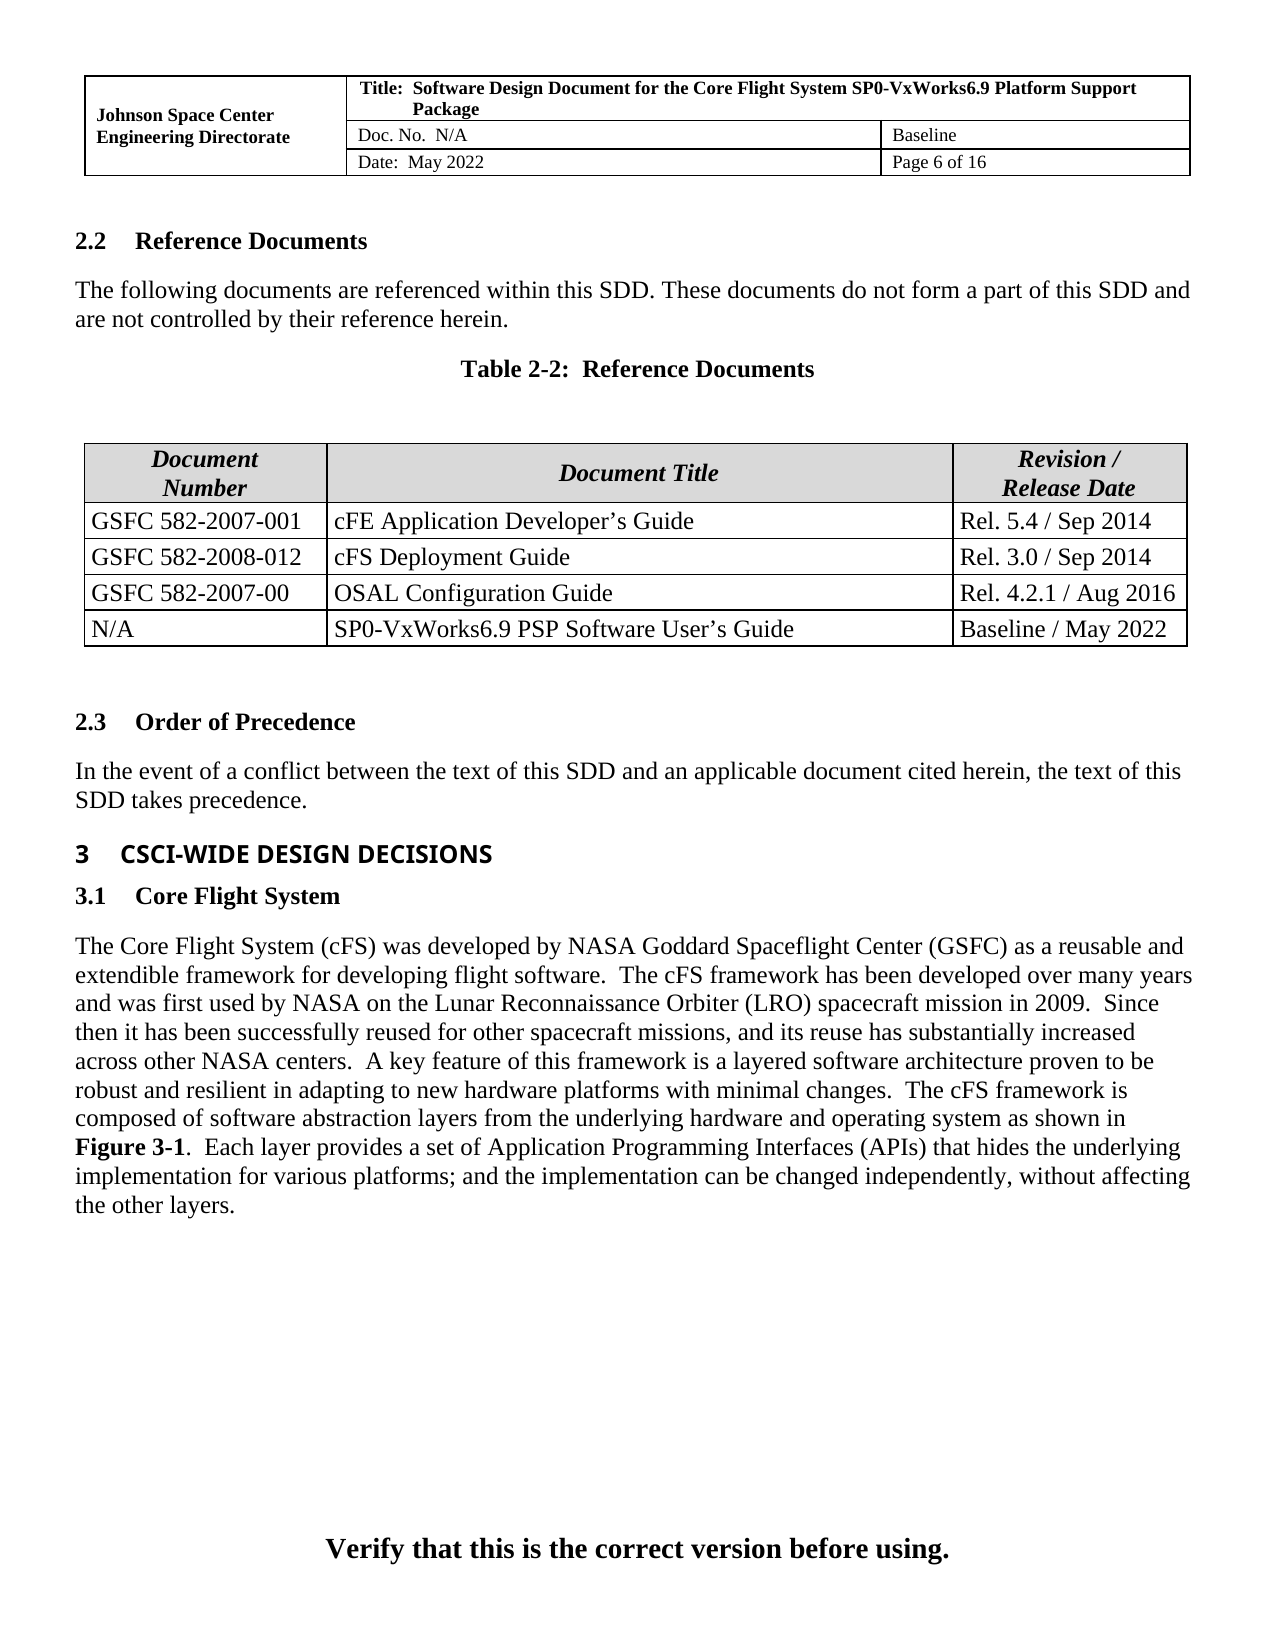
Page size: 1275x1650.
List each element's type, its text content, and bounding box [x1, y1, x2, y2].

table_cell Rel. 4.2.1 / Aug 2016 [954, 575, 1186, 609]
table_cell Rel. 5.4 / Sep 2014 [954, 503, 1186, 537]
table_cell N/A [85, 611, 326, 645]
table_cell SP0-VxWorks6.9 PSP Software User’s Guide [328, 611, 952, 645]
table_cell cFS Deployment Guide [328, 539, 952, 573]
subtitle Order of Precedence [75, 707, 1200, 736]
subtitle Core Flight System [75, 894, 1200, 923]
table_cell Baseline / May 2022 [954, 611, 1186, 645]
table_cell GSFC 582-2008-012 [85, 539, 326, 573]
text The following documents are referenced within this SDD. These documents do not form a part of this SDD and are not controlled by their reference herein. [75, 275, 1200, 333]
table_header Document Title [328, 444, 952, 502]
table_header Document Number [85, 444, 326, 502]
text The Core Flight System (cFS) was developed by NASA Goddard Spaceflight Center (GSFC) as a reusable and extendible framework for developing flight software. The cFS framework has been developed over many years and was first used by NASA on the Lunar Reconnaissance Orbiter (LRO) spacecraft mission in 2009. Since then it has been successfully reused for other spacecraft missions, and its reuse has substantially increased across other NASA centers. A key feature of this framework is a layered software architecture proven to be robust and resilient in adapting to new hardware platforms with minimal changes. The cFS framework is composed of software abstraction layers from the underlying hardware and operating system as shown in Figure 3-1. Each layer provides a set of Application Programming Interfaces (APIs) that hides the underlying implementation for various platforms; and the implementation can be changed independently, without affecting the other layers. [75, 943, 1200, 1231]
table_cell GSFC 582-2007-00 [85, 575, 326, 609]
text In the event of a conflict between the text of this SDD and an applicable document cited herein, the text of this SDD takes precedence. [75, 756, 1200, 814]
subtitle Reference Documents [75, 226, 1200, 254]
table_cell cFE Application Developer’s Guide [328, 503, 952, 537]
table_cell OSAL Configuration Guide [328, 575, 952, 609]
table_cell Rel. 3.0 / Sep 2014 [954, 539, 1186, 573]
subtitle CSCI-Wide design decisions [75, 837, 1200, 871]
table_header Revision / Release Date [954, 444, 1186, 502]
table_cell GSFC 582-2007-001 [85, 503, 326, 537]
